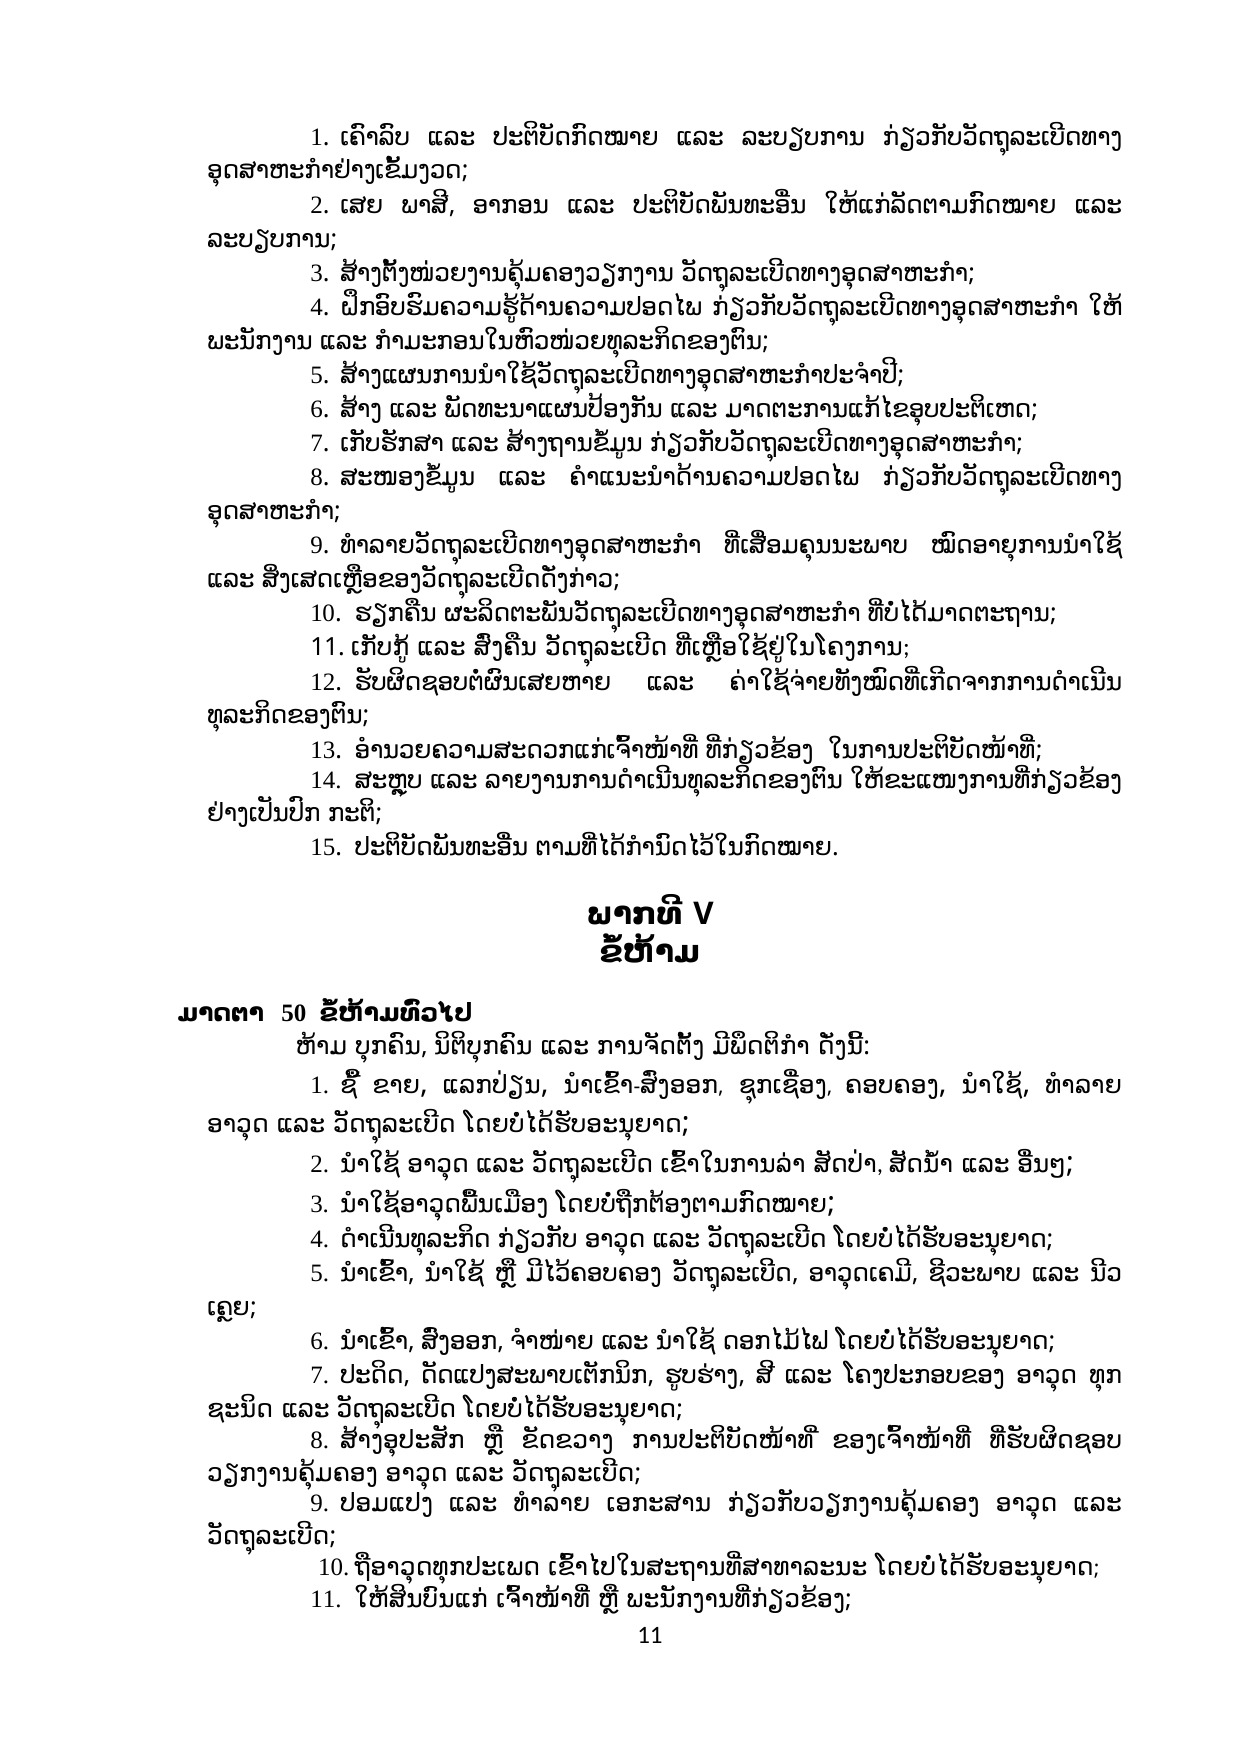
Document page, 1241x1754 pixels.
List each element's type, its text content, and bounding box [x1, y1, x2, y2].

list ດຳເນີນທຸລະກິດ ກ່ຽວກັບ ອາວຸດ ແລະ ວັດຖຸລະເບີດ ໂດຍບໍ່ໄດ້ຮັບອະນຸຍາດ; [207, 1221, 1122, 1255]
text 10. ຮຽກຄືນ ຜະລິດຕະພັນວັດຖຸລະເບີດທາງອຸດສາຫະກຳ ທີ່ບໍ່ໄດ້ມາດຕະຖານ; [207, 595, 1122, 629]
text 6. ສ້າງ ແລະ ພັດທະນາແຜນປ້ອງກັນ ແລະ ມາດຕະການແກ້ໄຂອຸບປະຕິເຫດ; [207, 391, 1122, 425]
list ນຳໃຊ້ ອາວຸດ ແລະ ວັດຖຸລະເບີດ ເຂົ້າໃນການລ່າ ສັດປ່າ, ສັດນ້ໍາ ແລະ ອື່ນໆ; [207, 1141, 1122, 1181]
text 13. ອຳນວຍຄວາມສະດວກແກ່ເຈົ້າໜ້າທີ່ ທີ່ກ່ຽວຂ້ອງ ໃນການປະຕິບັດໜ້າທີ່; [207, 731, 1122, 765]
list ນໍາເຂົ້າ, ນຳໃຊ້ ຫຼື ມີໄວ້ຄອບຄອງ ວັດຖຸລະເບີດ, ອາວຸດເຄມີ, ຊີວະພາບ ແລະ ນີວເຄຼຍ; [207, 1255, 1122, 1323]
list ຖືອາວຸດທຸກປະເພດ ເຂົ້າໄປໃນສະຖານທີ່ສາທາລະນະ ໂດຍບໍ່ໄດ້ຮັບອະນຸຍາດ; [252, 1552, 1122, 1581]
list ສ້າງ​ອຸປະສັກ ຫຼື ​ຂັດຂວາງ ການປະຕິບັດໜ້າທີ່ ຂອງເຈົ້າໜ້າທີ່ ທີ່ຮັບຜິດຊອບວຽກງານຄຸ້ມຄອງ ອາວຸດ ແລະ ວັດຖຸລະເບີດ​; [207, 1425, 1122, 1488]
text 15. ປະຕິບັດພັນທະອື່ນ ຕາມທີ່ໄດ້ກໍານົດໄວ້ໃນກົດໝາຍ. [207, 829, 1122, 863]
text ມາດຕາ 50 ຂໍ້ຫ້າມທົ່ວໄປ [177, 998, 1122, 1028]
list ນຳໃຊ້ອາວຸດພື້ນເມືອງ ໂດຍບໍ່ຖືກຕ້ອງຕາມກົດໝາຍ; [207, 1181, 1122, 1221]
list ຊື້ ຂາຍ, ແລກປ່ຽນ, ນໍາເຂົ້າ-ສົ່ງອອກ, ຊຸກເຊື່ອງ, ຄອບຄອງ, ນຳໃຊ້, ທຳລາຍ ອາວຸດ ແລະ ວັດຖຸລະເບີດ ໂດຍບໍ່ໄດ້ຮັບອະນຸຍາດ; [207, 1062, 1122, 1141]
text 8. ສະໜອງຂໍ້ມູນ ແລະ ຄຳແນະນໍາດ້ານຄວາມປອດໄພ ກ່ຽວກັບວັດຖຸລະເບີດທາງອຸດສາຫະກຳ; [207, 459, 1122, 527]
text 2. ເສຍ ພາສີ, ອາກອນ ແລະ ປະຕິບັດພັນທະອື່ນ ໃຫ້ແກ່ລັດຕາມກົດໝາຍ ແລະ ລະບຽບການ; [207, 186, 1122, 254]
list ໃຫ້ສິນບົນແກ່ ເຈົ້າໜ້າທີ່ ຫຼື ພະນັກງານທີ່ກ່ຽວຂ້ອງ; [207, 1581, 1122, 1615]
list ນຳເຂົ້າ, ສົ່ງອອກ, ຈຳໜ່າຍ ແລະ ນຳໃຊ້ ດອກໄມ້ໄຟ ໂດຍບໍ່ໄດ້ຮັບອະນຸຍາດ; [207, 1323, 1122, 1357]
text 12. ຮັບຜິດຊອບຕໍ່ຜົນເສຍຫາຍ ແລະ ຄ່າໃຊ້ຈ່າຍທັງໝົດທີ່ເກີດຈາກການດໍາເນີນທຸລະກິດຂອງຕົນ; [207, 663, 1122, 731]
text ຂໍ້ຫ້າມ [177, 934, 1122, 970]
text 4. ຝຶກອົບຮົມຄວາມຮູ້ດ້ານຄວາມປອດໄພ ກ່ຽວກັບວັດຖຸລະເບີດທາງອຸດສາຫະກຳ ໃຫ້ພະນັກງານ ແລະ ກໍາມະກອນໃນຫົວໜ່ວຍທຸລະກິດຂອງຕົນ; [207, 288, 1122, 357]
list ປະດິດ, ດັດແປງສະພາບເຕັກນິກ, ຮູບຮ່າງ, ສີ ແລະ ໂຄງປະກອບຂອງ ອາວຸດ ທຸກຊະນິດ ແລະ ວັດຖຸລະເບີດ ໂດຍບໍ່ໄດ້ຮັບອະນຸຍາດ; [207, 1357, 1122, 1425]
text 7. ເກັບຮັກສາ ແລະ ສ້າງຖານຂໍ້ມູນ ກ່ຽວກັບວັດຖຸລະເບີດທາງອຸດສາຫະກຳ; [207, 425, 1122, 459]
list ປອມ​ແປງ​ ແລະ ທໍາລາຍ ​ເອກະສານ​ ກ່ຽວ​ກັບວຽກງານຄຸ້ມຄອງ ອາວຸດ ແລະ ວັດຖຸລະເບີດ; [207, 1488, 1122, 1552]
text 5. ສ້າງແຜນການນຳໃຊ້ວັດຖຸລະເບີດທາງອຸດສາຫະກຳປະຈຳປີ; [207, 357, 1122, 391]
text 14. ສະຫຼຸບ ແລະ ລາຍງານການດຳເນີນທຸລະກິດຂອງຕົນ ໃຫ້ຂະແໜງການທີ່ກ່ຽວຂ້ອງ ຢ່າງເປັນປົກ ກະຕິ; [207, 765, 1122, 829]
text 1. ເຄົາລົບ ແລະ ປະຕິບັດກົດໝາຍ ແລະ ລະບຽບການ ກ່ຽວກັບວັດຖຸລະເບີດທາງອຸດສາຫະກຳຢ່າງເຂັ້ມງວດ; [207, 118, 1122, 186]
text 3. ສ້າງຕັ້ງໜ່ວຍງານຄຸ້ມຄອງວຽກງານ ວັດຖຸລະເບີດທາງອຸດສາຫະກຳ; [207, 254, 1122, 288]
text 11. ເກັບກູ້ ແລະ ສົ່ງຄືນ ວັດຖຸລະເບີດ ທີ່ເຫຼືອໃຊ້ຢູ່ໃນໂຄງການ; [207, 629, 1122, 663]
text ຫ້າມ ບຸກຄົນ, ນິຕິບຸກຄົນ ແລະ ການຈັດຕັ້ງ ມີ​ພຶດຕິ​ກຳ​ ດັ່ງ​ນີ້: [177, 1028, 1122, 1062]
text ພາກທີ V [177, 891, 1122, 934]
text 9. ທຳລາຍວັດຖຸລະເບີດທາງອຸດສາຫະກຳ ທີ່ເສື່ອມຄຸນນະພາບ ໝົດອາຍຸການນໍາໃຊ້ ແລະ ສິ່ງເສດເຫຼືອຂອງວັດຖຸລະເບີດດັ່ງກ່າວ; [207, 527, 1122, 595]
